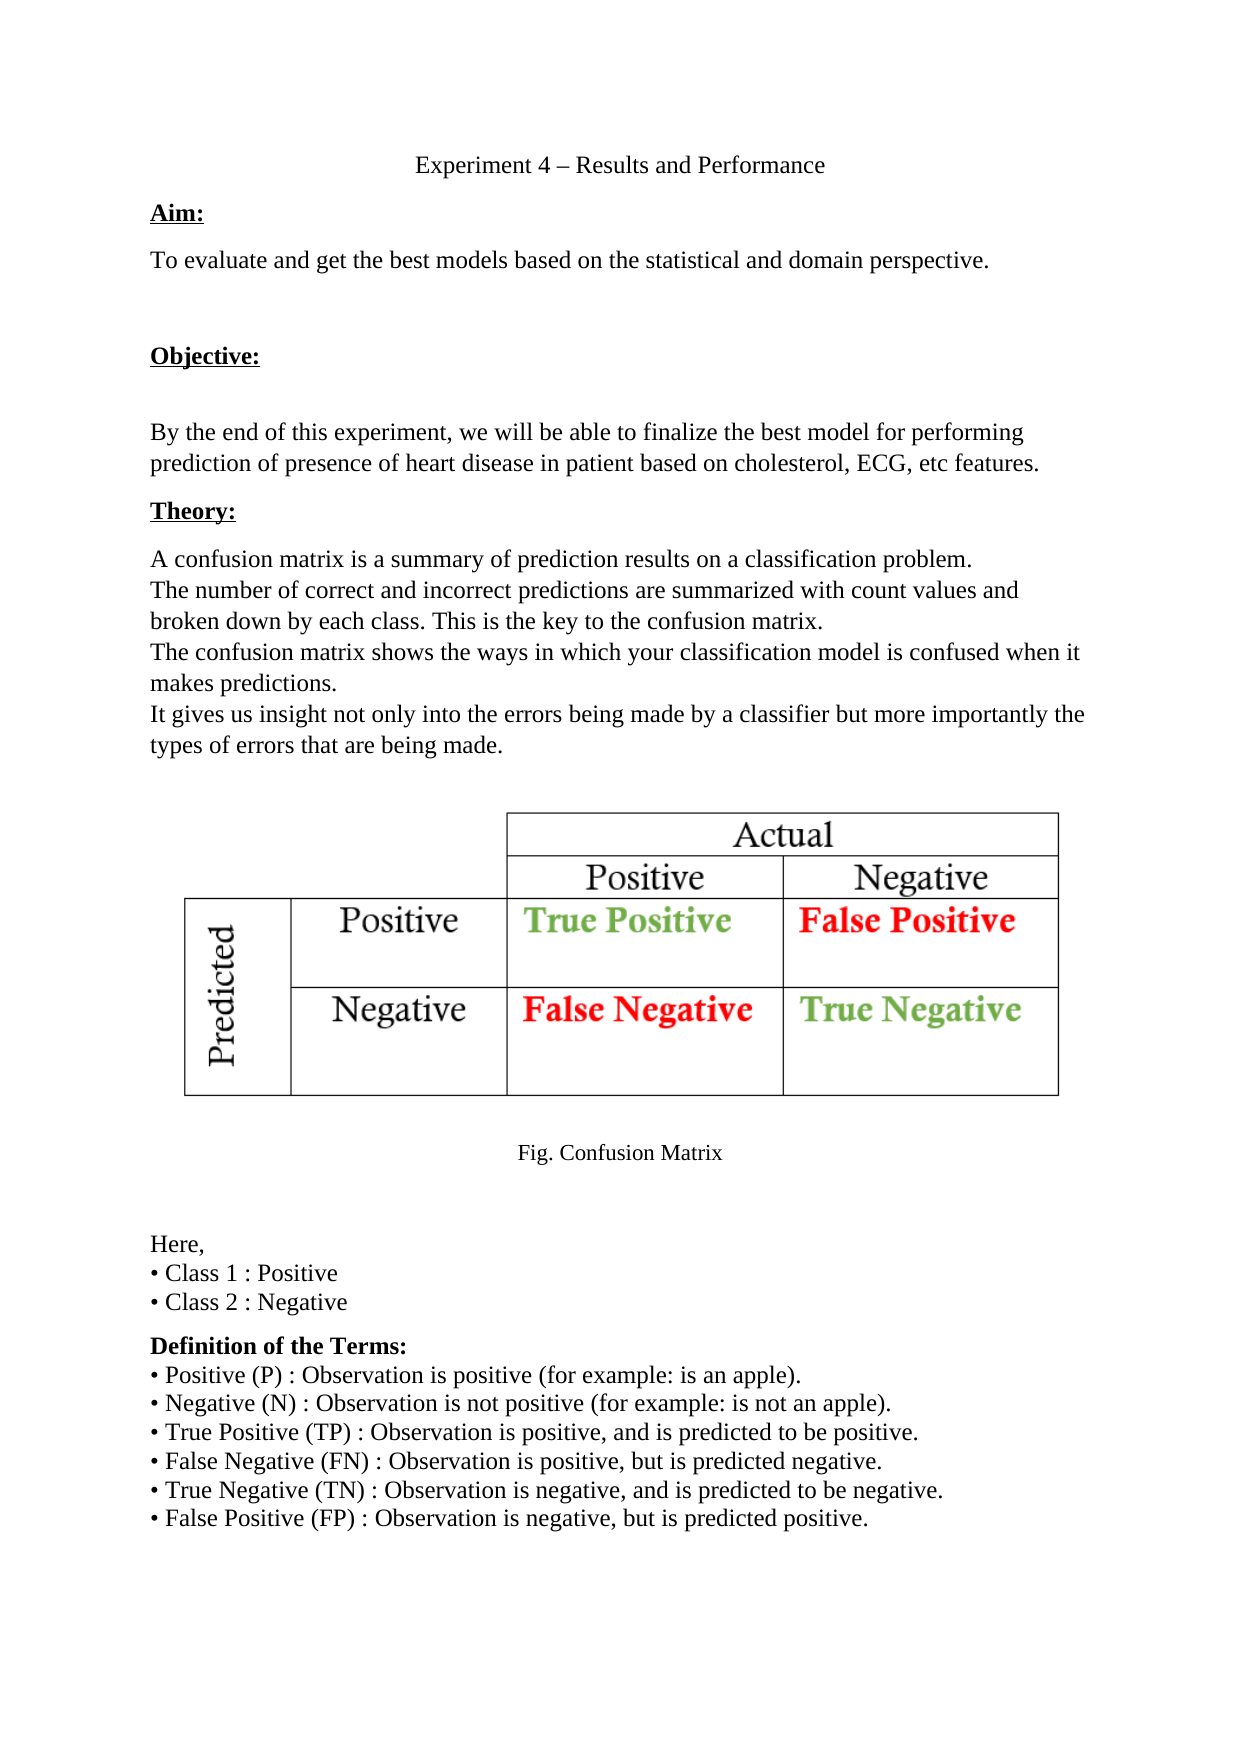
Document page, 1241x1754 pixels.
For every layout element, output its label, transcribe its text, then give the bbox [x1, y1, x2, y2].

text To evaluate and get the best models based on the statistical and domain perspective. [150, 245, 1090, 274]
text Experiment 4 – Results and Performance [150, 150, 1090, 179]
text Theory: [150, 496, 1090, 525]
text By the end of this experiment, we will be able to finalize the best model for performing prediction of presence of heart disease in patient based on cholesterol, ECG, etc features. [150, 417, 1090, 477]
picture [150, 777, 1091, 1121]
text A confusion matrix is a summary of prediction results on a classification problem. The number of correct and incorrect predictions are summarized with count values and broken down by each class. This is the key to the confusion matrix. The confusion matrix shows the ways in which your classification model is confused when it makes predictions. It gives us insight not only into the errors being made by a classifier but more importantly the types of errors that are being made. [150, 544, 1090, 759]
text Objective: [150, 341, 1090, 369]
text Here, • Class 1 : Positive • Class 2 : Negative [150, 1229, 1090, 1315]
text Aim: [150, 198, 1090, 226]
text Definition of the Terms: • Positive (P) : Observation is positive (for example: is an apple). • Negative (N) : Observation is not positive (for example: is not an apple). • True Positive (TP) : Observation is positive, and is predicted to be positive. • False Negative (FN) : Observation is positive, but is predicted negative. • True Negative (TN) : Observation is negative, and is predicted to be negative. • False Positive (FP) : Observation is negative, but is predicted positive. [150, 1331, 1090, 1532]
text Fig. Confusion Matrix [150, 1139, 1090, 1165]
